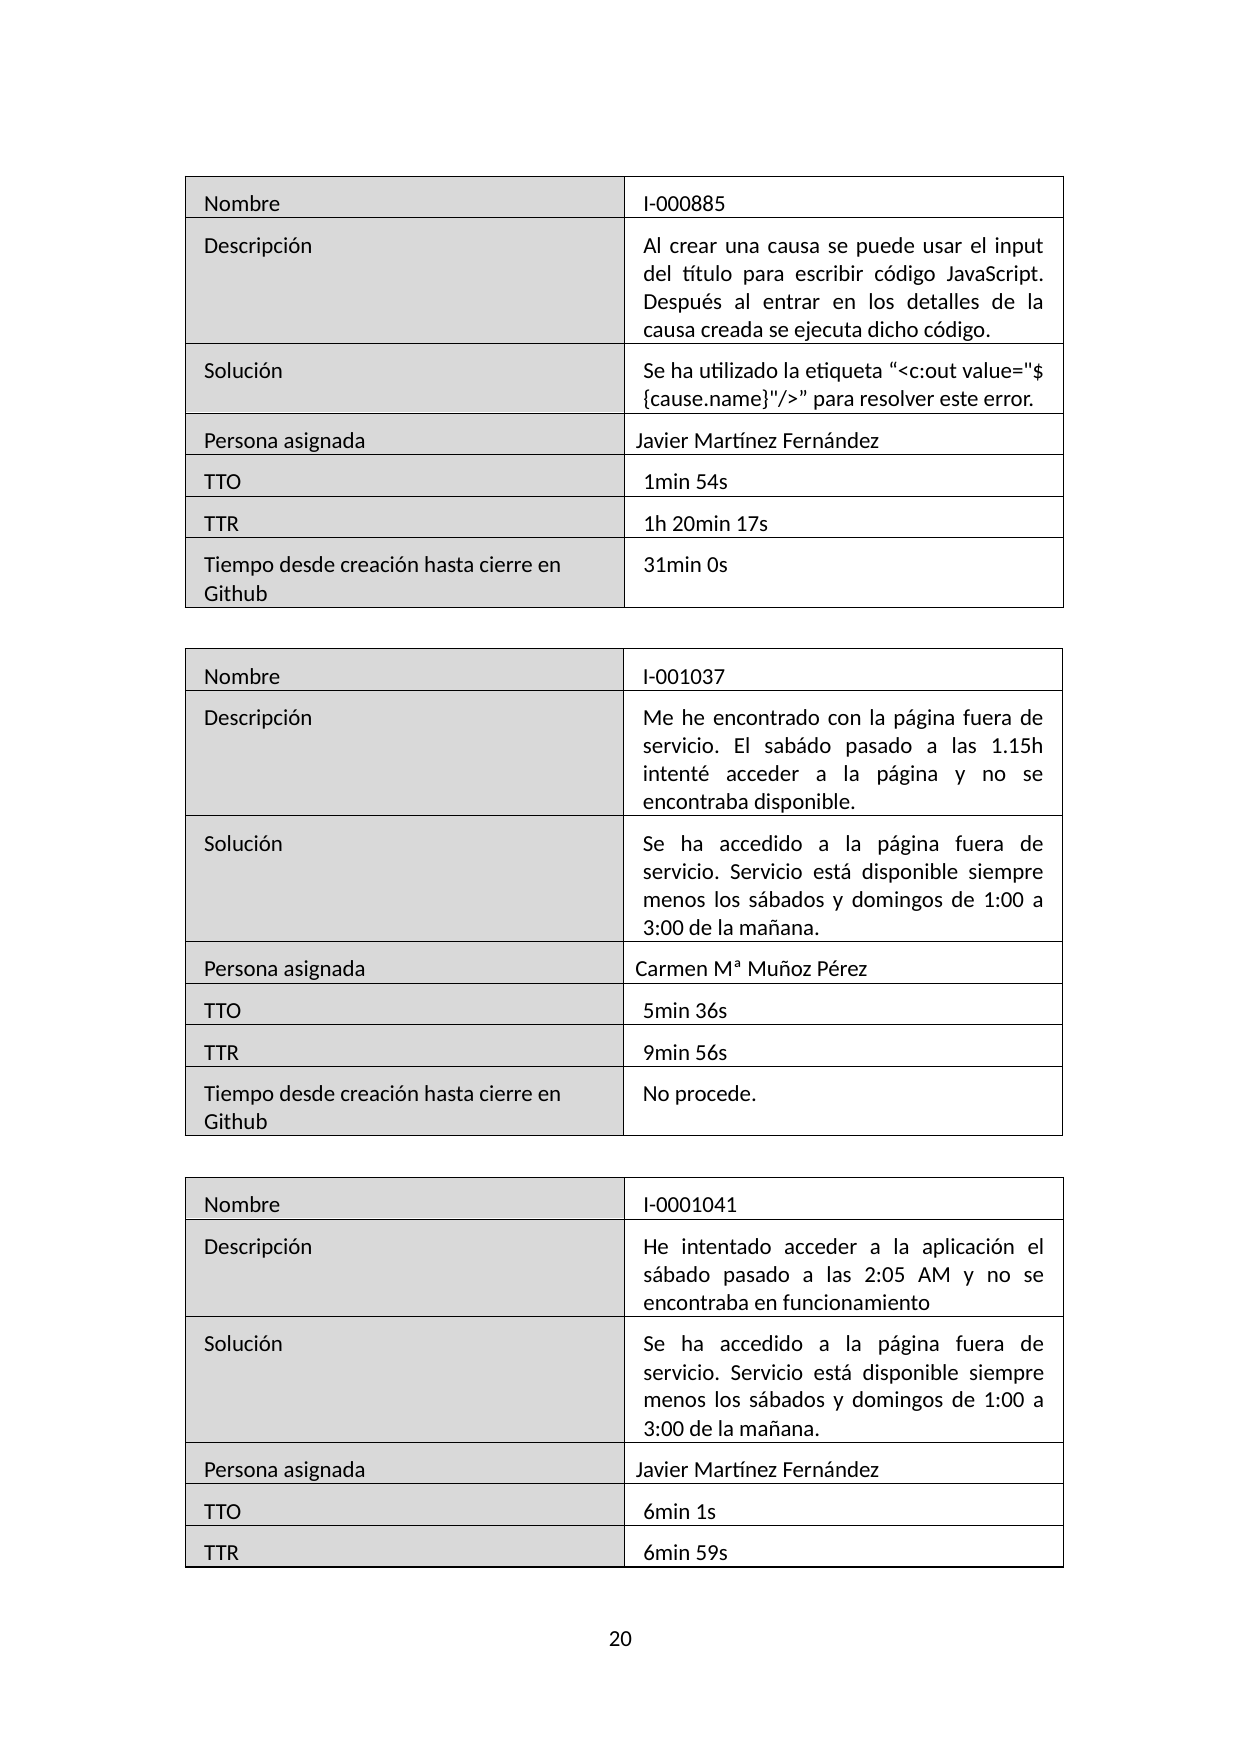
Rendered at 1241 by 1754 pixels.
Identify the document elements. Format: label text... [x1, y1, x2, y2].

table_cell TTR [186, 1526, 624, 1566]
table_header I-0001041 [625, 1178, 1063, 1218]
table_cell Me he encontrado con la página fuera de servicio. El sabádo pasado a las 1.15h intenté acceder a la página y no se encontraba disponible. [624, 691, 1062, 815]
table_cell Descripción [186, 1220, 624, 1316]
table_cell Al crear una causa se puede usar el input del título para escribir código JavaScript. Después al entrar en los detalles de la causa creada se ejecuta dicho código. [625, 218, 1063, 343]
table_cell Solución [186, 816, 623, 941]
table_cell Tiempo desde creación hasta cierre en Github [186, 538, 624, 607]
table_header Nombre [186, 649, 623, 690]
table_cell TTO [186, 1484, 624, 1525]
table_header I-000885 [625, 177, 1063, 217]
table_header Nombre [186, 1178, 624, 1218]
table_cell Persona asignada [186, 414, 624, 454]
table_cell Persona asignada [186, 1443, 624, 1483]
table_cell He intentado acceder a la aplicación el sábado pasado a las 2:05 AM y no se encontraba en funcionamiento [625, 1220, 1063, 1316]
table_cell 1min 54s [625, 455, 1063, 496]
table_cell 1h 20min 17s [625, 497, 1063, 537]
table_cell 31min 0s [625, 538, 1063, 607]
table_header I-001037 [624, 649, 1062, 690]
table_cell Tiempo desde creación hasta cierre en Github [186, 1067, 623, 1135]
table_cell Descripción [186, 691, 623, 815]
table_cell 6min 59s [625, 1526, 1063, 1566]
table_cell Carmen Mª Muñoz Pérez [624, 942, 1062, 983]
table_cell Solución [186, 1317, 624, 1442]
table_cell Persona asignada [186, 942, 623, 983]
table_cell 5min 36s [624, 984, 1062, 1024]
table_cell 9min 56s [624, 1025, 1062, 1066]
table_cell TTR [186, 497, 624, 537]
table_cell No procede. [624, 1067, 1062, 1135]
table_header Nombre [186, 177, 624, 217]
table_cell Se ha accedido a la página fuera de servicio. Servicio está disponible siempre menos los sábados y domingos de 1:00 a 3:00 de la mañana. [624, 816, 1062, 941]
table_cell Javier Martínez Fernández [625, 1443, 1063, 1483]
table_cell Solución [186, 344, 624, 412]
table_cell TTO [186, 984, 623, 1024]
table_cell TTR [186, 1025, 623, 1066]
table_cell Descripción [186, 218, 624, 343]
table_cell TTO [186, 455, 624, 496]
table_cell Javier Martínez Fernández [625, 414, 1063, 454]
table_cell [625, 1317, 1063, 1442]
table_cell Se ha utilizado la etiqueta “<c:out value="${cause.name}"/>” para resolver este error. [625, 344, 1063, 412]
table_cell 6min 1s [625, 1484, 1063, 1525]
